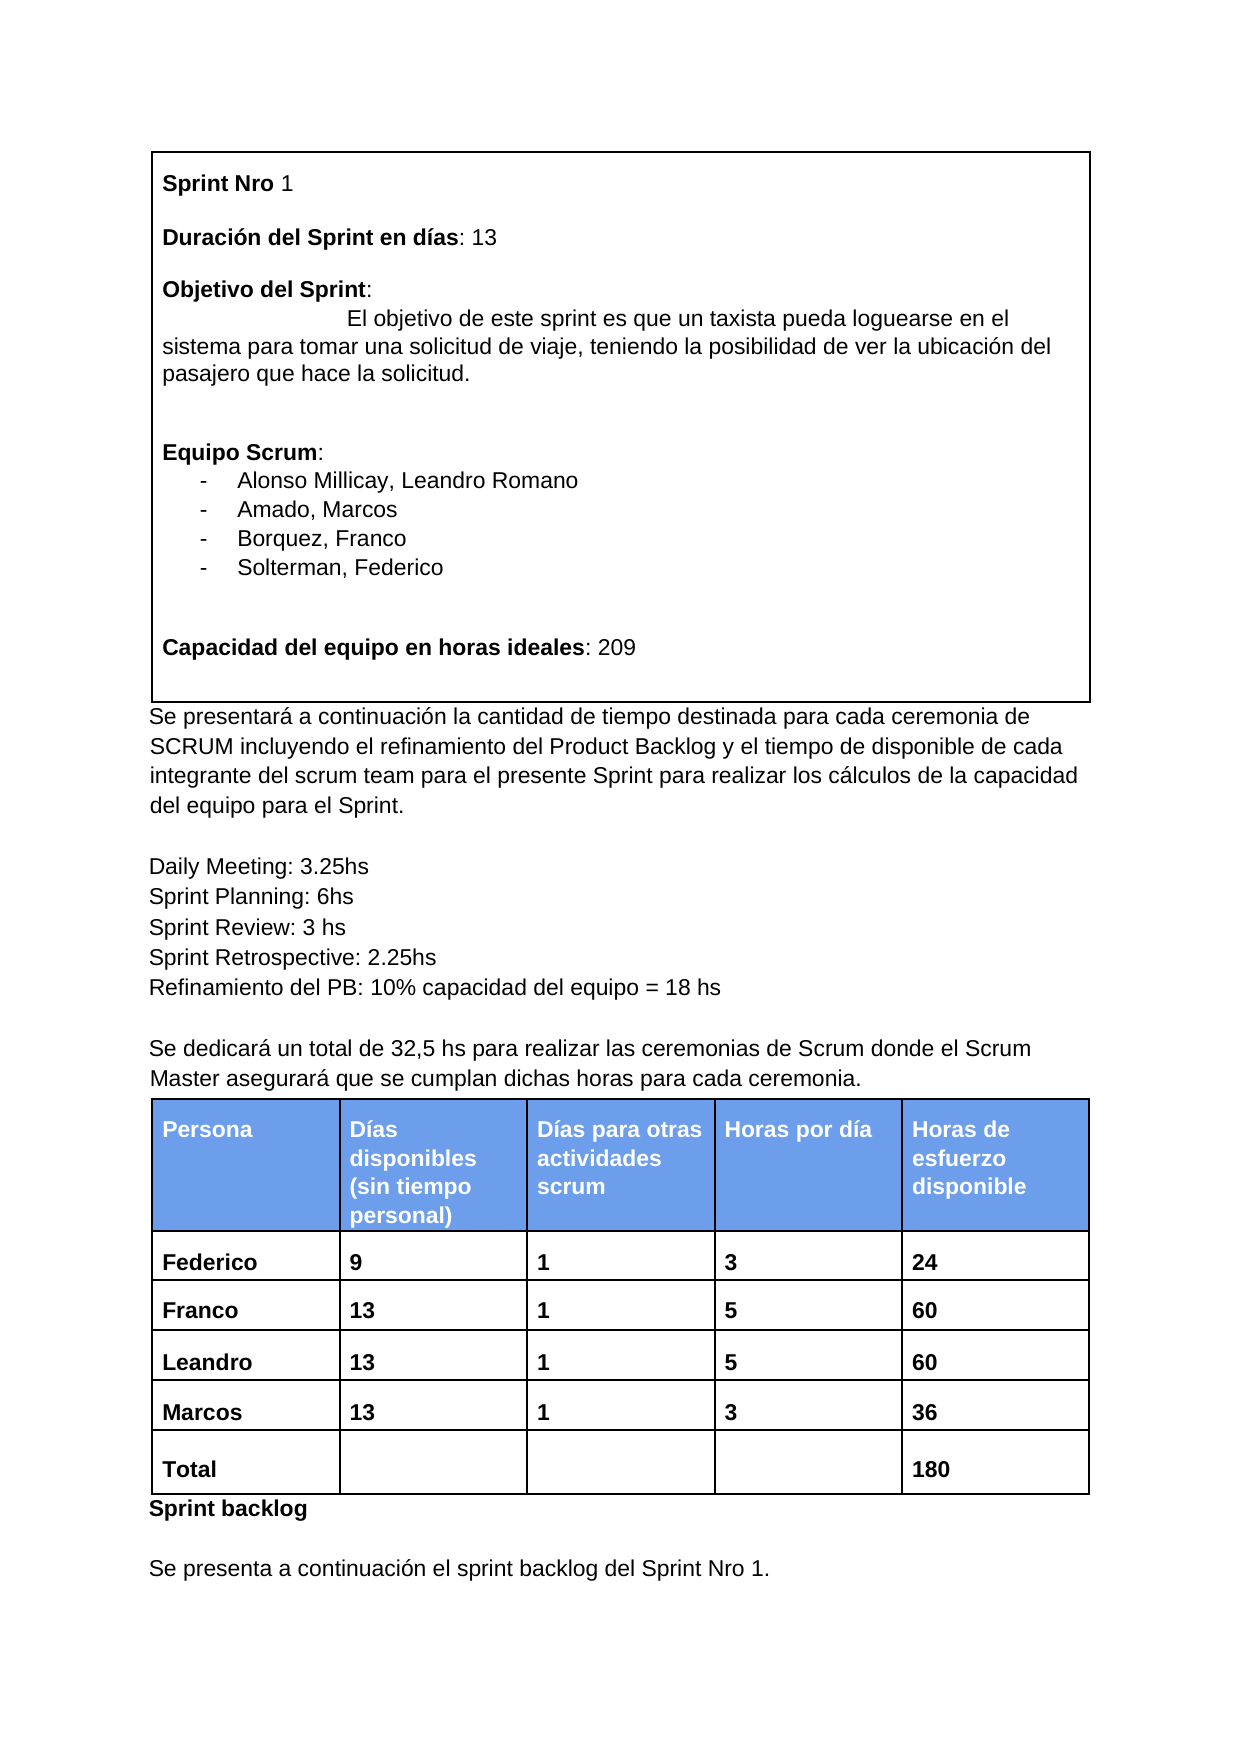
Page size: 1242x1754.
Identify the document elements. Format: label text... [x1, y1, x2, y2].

text Sprint Planning: 6hs [148, 883, 1085, 909]
text Sprint Review: 3 hs [148, 913, 1085, 940]
table_header Persona [153, 1100, 339, 1230]
table_cell 9 [341, 1232, 526, 1278]
table_cell [341, 1431, 526, 1492]
table_cell 3 [716, 1381, 901, 1428]
table_cell 13 [341, 1331, 526, 1378]
table_header Horas por día [716, 1100, 901, 1230]
table_cell 1 [528, 1381, 714, 1428]
table_cell Franco [153, 1281, 339, 1328]
table_cell 1 [528, 1281, 714, 1328]
table_cell [528, 1431, 714, 1492]
subtitle Sprint backlog [148, 1494, 1085, 1521]
table_cell 24 [903, 1232, 1088, 1278]
text Se dedicará un total de 32,5 hs para realizar las ceremonias de Scrum donde el Scrum Master asegurará que se cumplan dichas horas para cada ceremonia. [148, 1035, 1085, 1091]
text Refinamiento del PB: 10% capacidad del equipo = 18 hs [148, 974, 1085, 1001]
table_cell Sprint Nro 1 Duración del Sprint en días: 13 Objetivo del Sprint: El objetivo de este sprint es que un taxista pueda loguearse en el sistema para tomar una solicitud de viaje, teniendo la posibilidad de ver la ubicación del pasajero que hace la solicitud. Equipo Scrum: Alonso Millicay, Leandro Romano Amado, Marcos Borquez, Franco Solterman, Federico Capacidad del equipo en horas ideales: 209 [153, 153, 1089, 701]
table_header Horas de esfuerzo disponible [903, 1100, 1088, 1230]
table_cell 60 [903, 1281, 1088, 1328]
table_cell 180 [903, 1431, 1088, 1492]
table_cell Leandro [153, 1331, 339, 1378]
text Se presentará a continuación la cantidad de tiempo destinada para cada ceremonia de SCRUM incluyendo el refinamiento del Product Backlog y el tiempo de disponible de cada integrante del scrum team para el presente Sprint para realizar los cálculos de la capacidad del equipo para el Sprint. [148, 703, 1085, 818]
table_header Días disponibles (sin tiempo personal) [341, 1100, 526, 1230]
text Sprint Retrospective: 2.25hs [148, 944, 1085, 970]
table_cell [716, 1431, 901, 1492]
table_cell 5 [716, 1331, 901, 1378]
table_cell 60 [903, 1331, 1088, 1378]
table_cell 3 [716, 1232, 901, 1278]
table_cell 1 [528, 1331, 714, 1378]
text Se presenta a continuación el sprint backlog del Sprint Nro 1. [148, 1555, 1085, 1582]
table_cell Marcos [153, 1381, 339, 1428]
table_cell 5 [716, 1281, 901, 1328]
table_cell 13 [341, 1381, 526, 1428]
text Daily Meeting: 3.25hs [148, 853, 1085, 879]
table_cell Total [153, 1431, 339, 1492]
table_cell 36 [903, 1381, 1088, 1428]
table_header Días para otras actividades scrum [528, 1100, 714, 1230]
table_cell 13 [341, 1281, 526, 1328]
table_cell 1 [528, 1232, 714, 1278]
table_cell Federico [153, 1232, 339, 1278]
